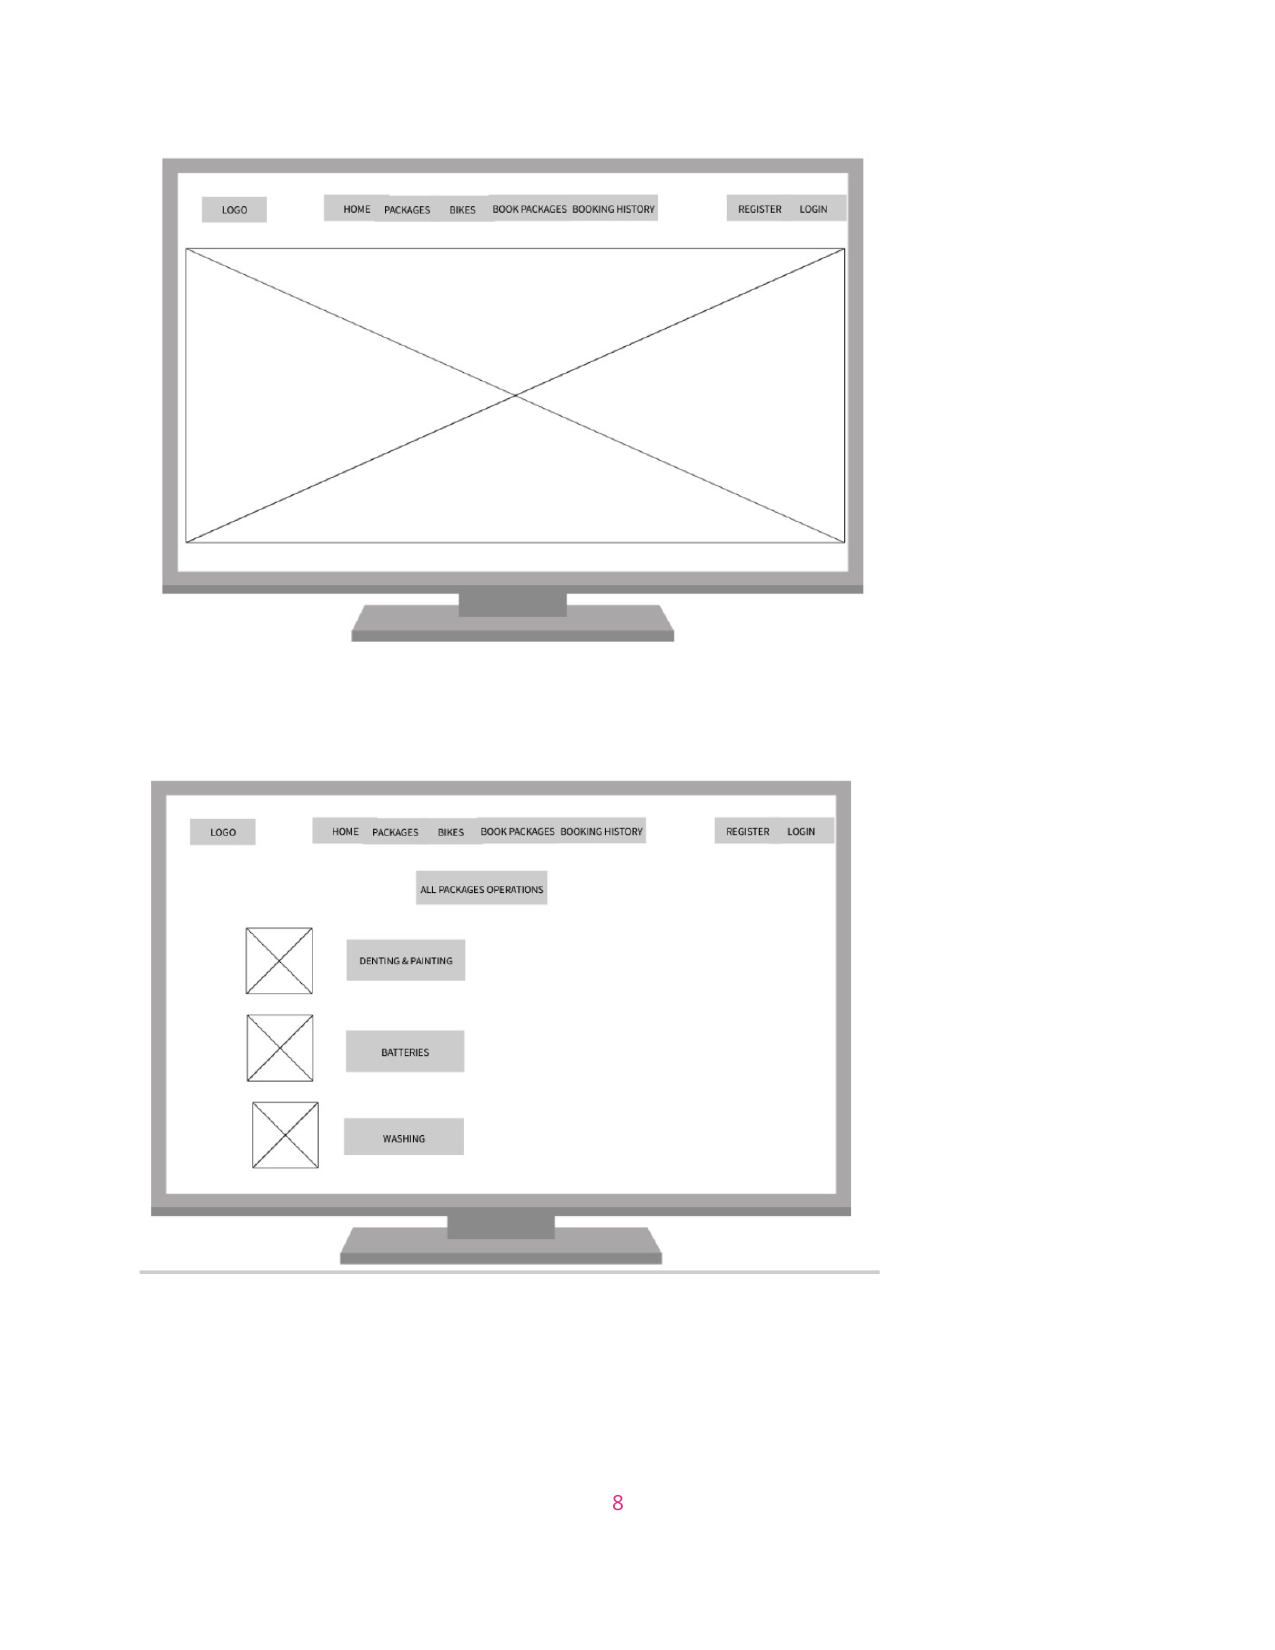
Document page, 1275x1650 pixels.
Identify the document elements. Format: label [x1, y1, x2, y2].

picture [139, 154, 891, 646]
picture [139, 773, 880, 1274]
